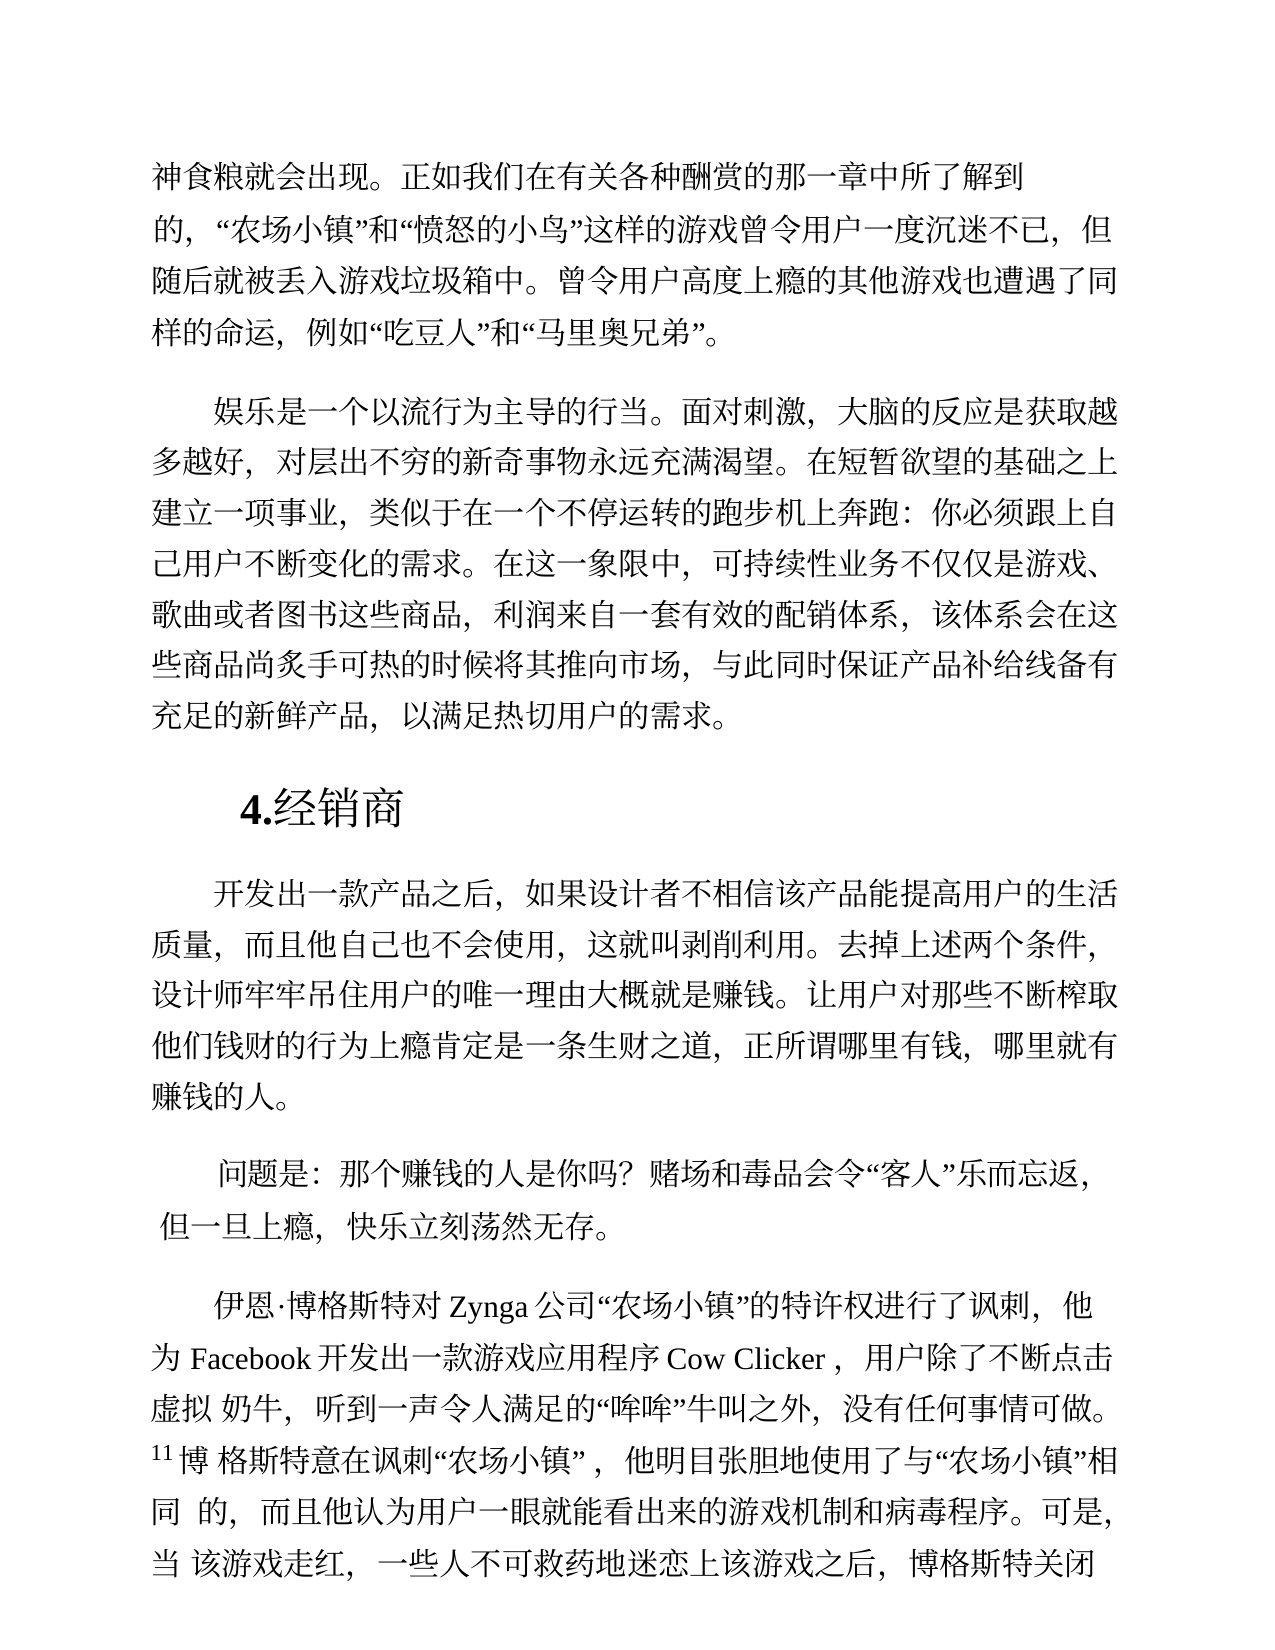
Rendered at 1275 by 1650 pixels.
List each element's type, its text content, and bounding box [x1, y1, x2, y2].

text 问题是：那个赚钱的人是你吗？赌场和毒品会令“客人”乐而忘返， 但一旦上瘾，快乐立刻荡然无存。 [151, 1150, 1108, 1247]
text 神食粮就会出现。正如我们在有关各种酬赏的那一章中所了解到 [151, 156, 1124, 196]
text 开发出一款产品之后，如果设计者不相信该产品能提高用户的生活 质量，而且他自己也不会使用，这就叫剥削利用。去掉上述两个条件， 设计师牢牢吊住用户的唯一理由大概就是赚钱。让用户对那些不断榨取 他们钱财的行为上瘾肯定是一条生财之道，正所谓哪里有钱，哪里就有 赚钱的人。 [151, 869, 1119, 1117]
text 的，“农场小镇”和“愤怒的小鸟”这样的游戏曾令用户一度沉迷不已，但 随后就被丢入游戏垃圾箱中。曾令用户高度上瘾的其他游戏也遭遇了同 样的命运，例如“吃豆人”和“马里奥兄弟”。 [151, 205, 1119, 353]
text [150, 1282, 1124, 1584]
text 4.经销商 [240, 779, 1124, 836]
text 娱乐是一个以流行为主导的行当。面对刺激，大脑的反应是获取越 多越好，对层出不穷的新奇事物永远充满渴望。在短暂欲望的基础之上 建立一项事业，类似于在一个不停运转的跑步机上奔跑：你必须跟上自 己用户不断变化的需求。在这一象限中，可持续性业务不仅仅是游戏、 歌曲或者图书这些商品，利润来自一套有效的配销体系，该体系会在这 些商品尚炙手可热的时候将其推向市场，与此同时保证产品补给线备有 充足的新鲜产品，以满足热切用户的需求。 [151, 387, 1119, 736]
